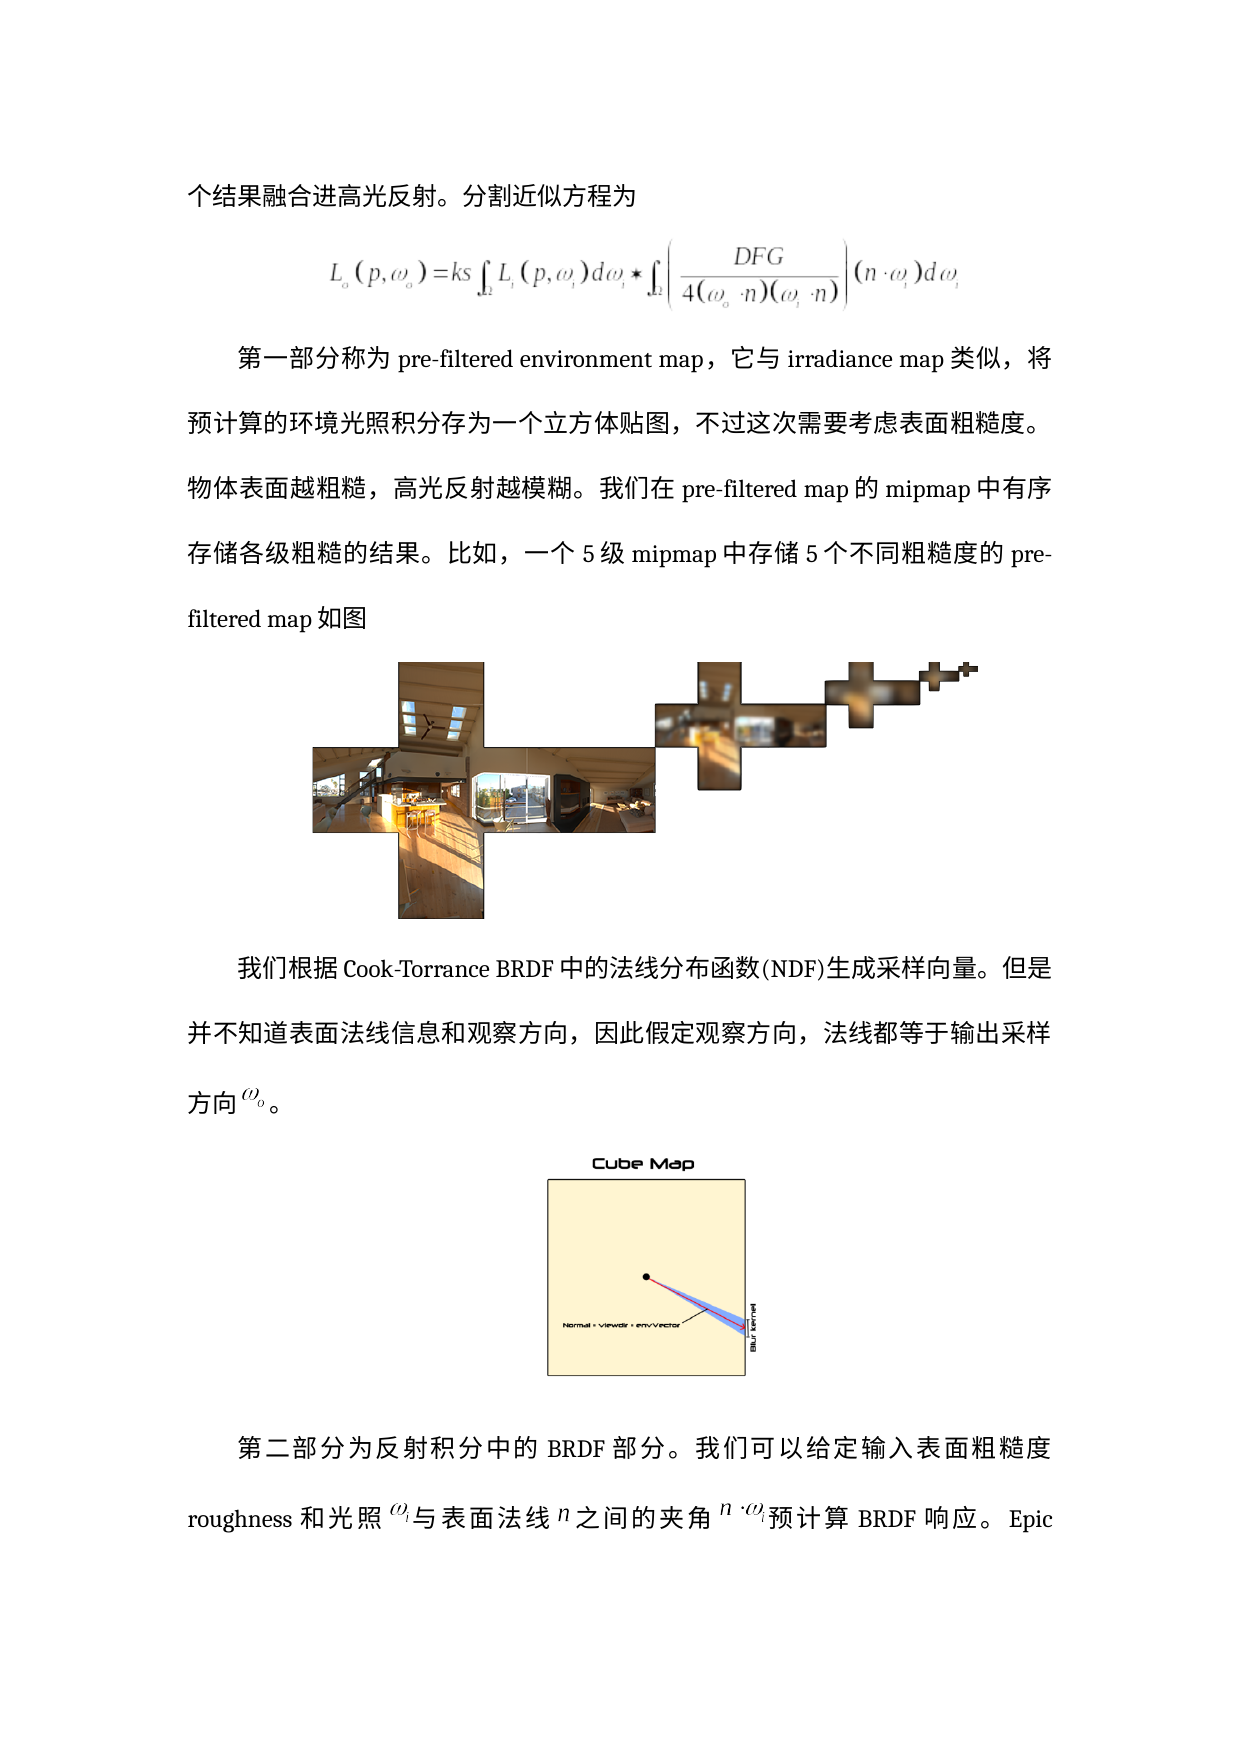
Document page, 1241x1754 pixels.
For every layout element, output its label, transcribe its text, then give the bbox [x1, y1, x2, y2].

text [187, 1414, 1053, 1544]
text 我们根据Cook-Torrance BRDF中的法线分布函数(NDF)生成采样向量。但是并不知道表面法线信息和观察方向，因此假定观察方向，法线都等于输出采样方向。 [187, 934, 1053, 1129]
text 第一部分称为pre-filtered environment map，它与irradiance map类似，将预计算的环境光照积分存为一个立方体贴图，不过这次需要考虑表面粗糙度。物体表面越粗糙，高光反射越模糊。我们在pre-filtered map的mipmap中有序存储各级粗糙的结果。比如，一个5级mipmap中存储5个不同粗糙度的pre-filtered map如图 [187, 324, 1053, 649]
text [187, 162, 1053, 227]
picture [525, 1142, 765, 1382]
picture [312, 662, 978, 919]
